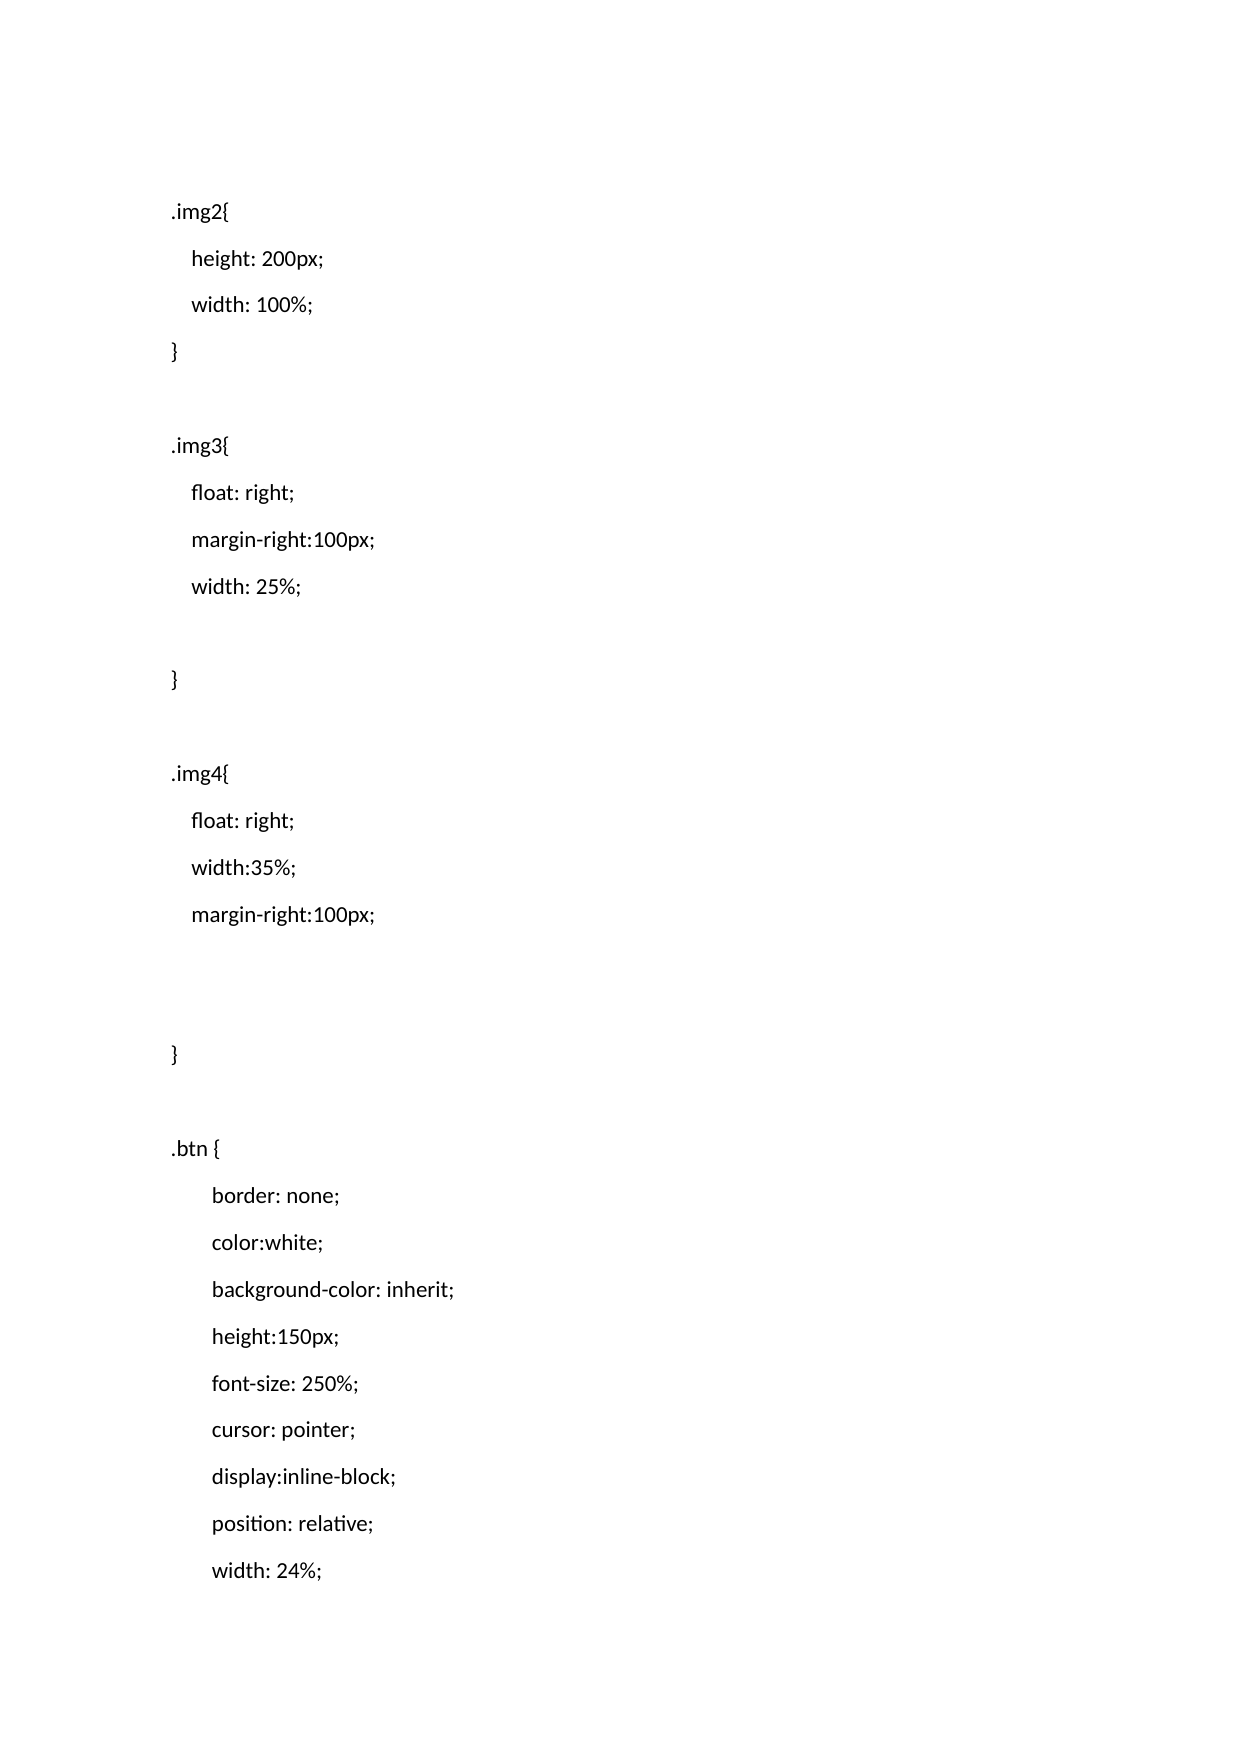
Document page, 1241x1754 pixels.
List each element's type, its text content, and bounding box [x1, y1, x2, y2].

text position: relative; [150, 1509, 1090, 1537]
text float: right; [150, 478, 1090, 506]
text border: none; [150, 1181, 1090, 1209]
text .img3{ [150, 431, 1090, 459]
text } [150, 1041, 1090, 1069]
text background-color: inherit; [150, 1275, 1090, 1303]
text font-size: 250%; [150, 1369, 1090, 1397]
text } [150, 337, 1090, 366]
text color:white; [150, 1228, 1090, 1256]
text height:150px; [150, 1322, 1090, 1350]
text margin-right:100px; [150, 525, 1090, 553]
text width: 24%; [150, 1556, 1090, 1584]
text width: 100%; [150, 291, 1090, 319]
text display:inline-block; [150, 1462, 1090, 1491]
text .img4{ [150, 759, 1090, 787]
text .btn { [150, 1134, 1090, 1162]
text cursor: pointer; [150, 1416, 1090, 1444]
text margin-right:100px; [150, 900, 1090, 928]
text } [150, 666, 1090, 694]
text width: 25%; [150, 572, 1090, 600]
text .img2{ [150, 197, 1090, 225]
text float: right; [150, 806, 1090, 834]
text width:35%; [150, 853, 1090, 881]
text height: 200px; [150, 244, 1090, 272]
